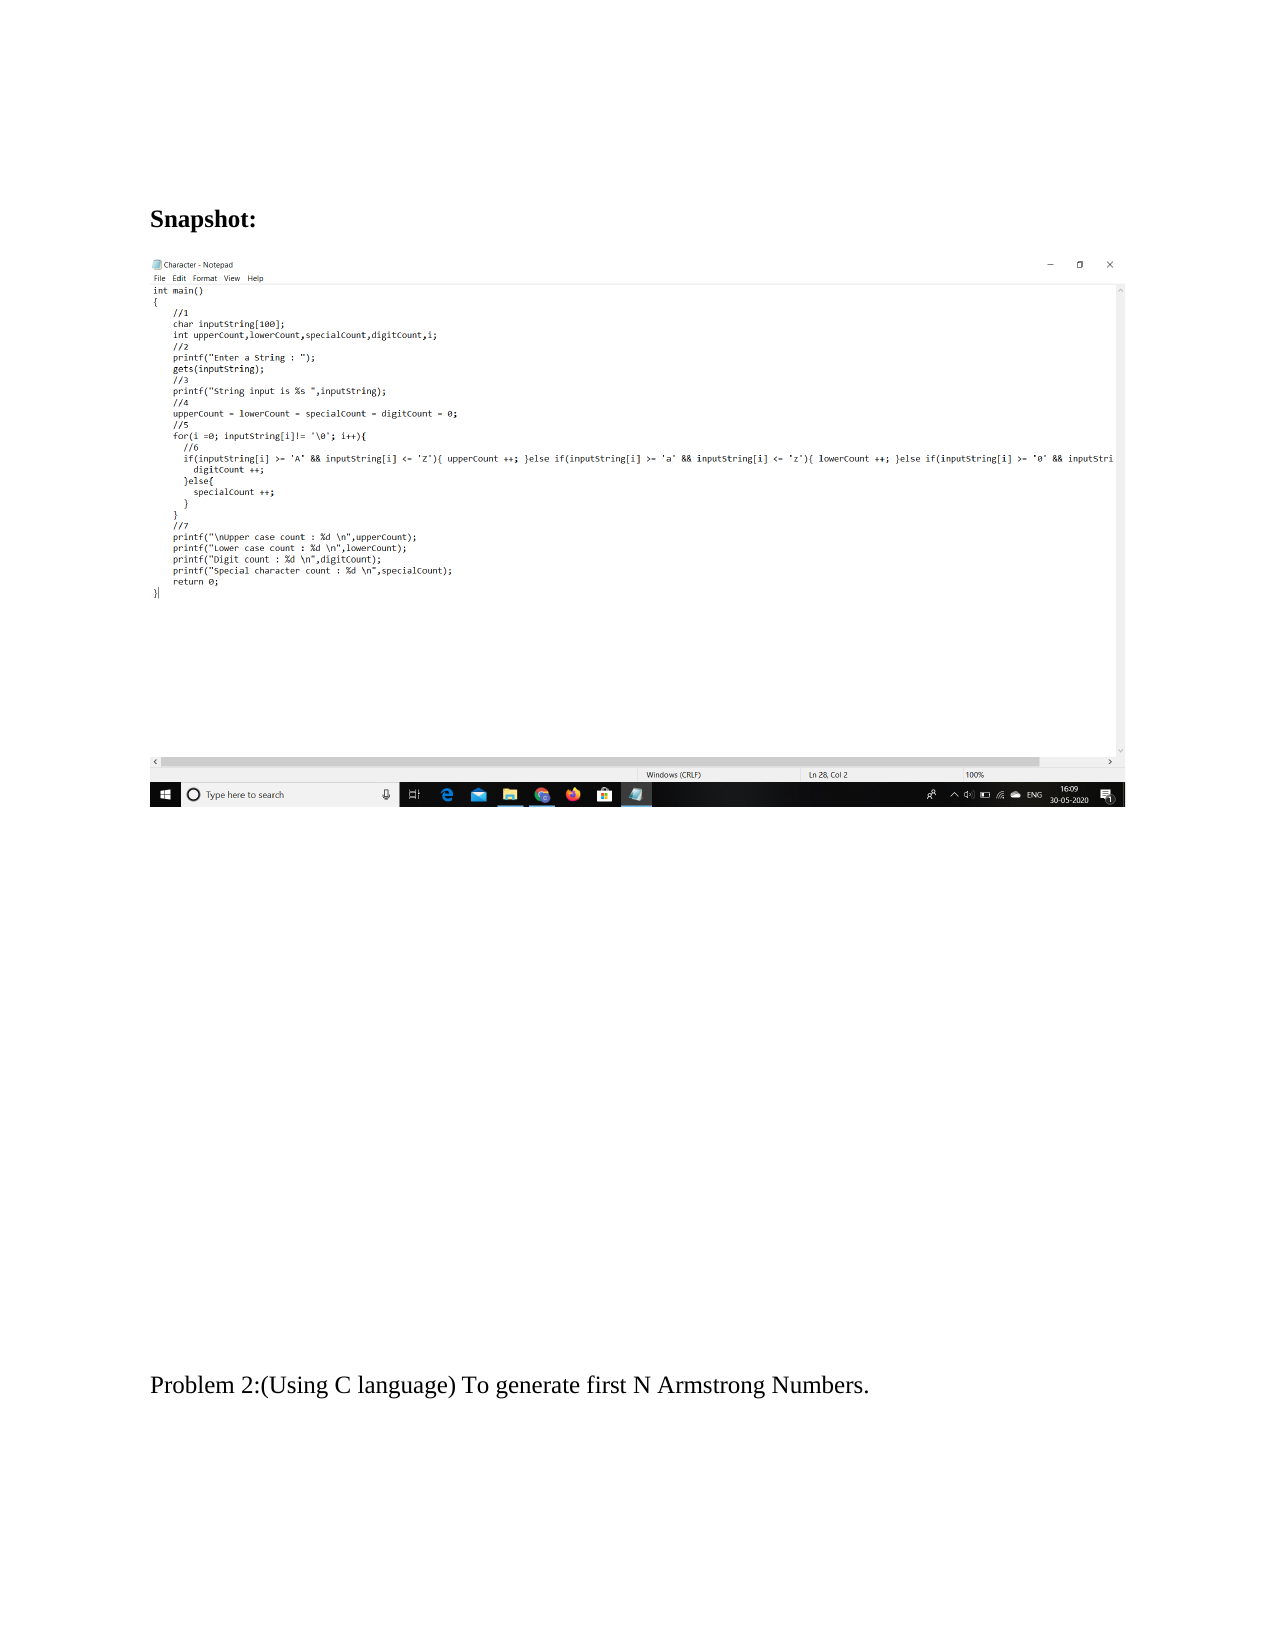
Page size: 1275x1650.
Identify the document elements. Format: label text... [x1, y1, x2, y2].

text Problem 2:(Using C language) To generate first N Armstrong Numbers. [150, 1370, 1125, 1398]
picture [150, 257, 1125, 807]
text Snapshot: [150, 204, 1125, 233]
